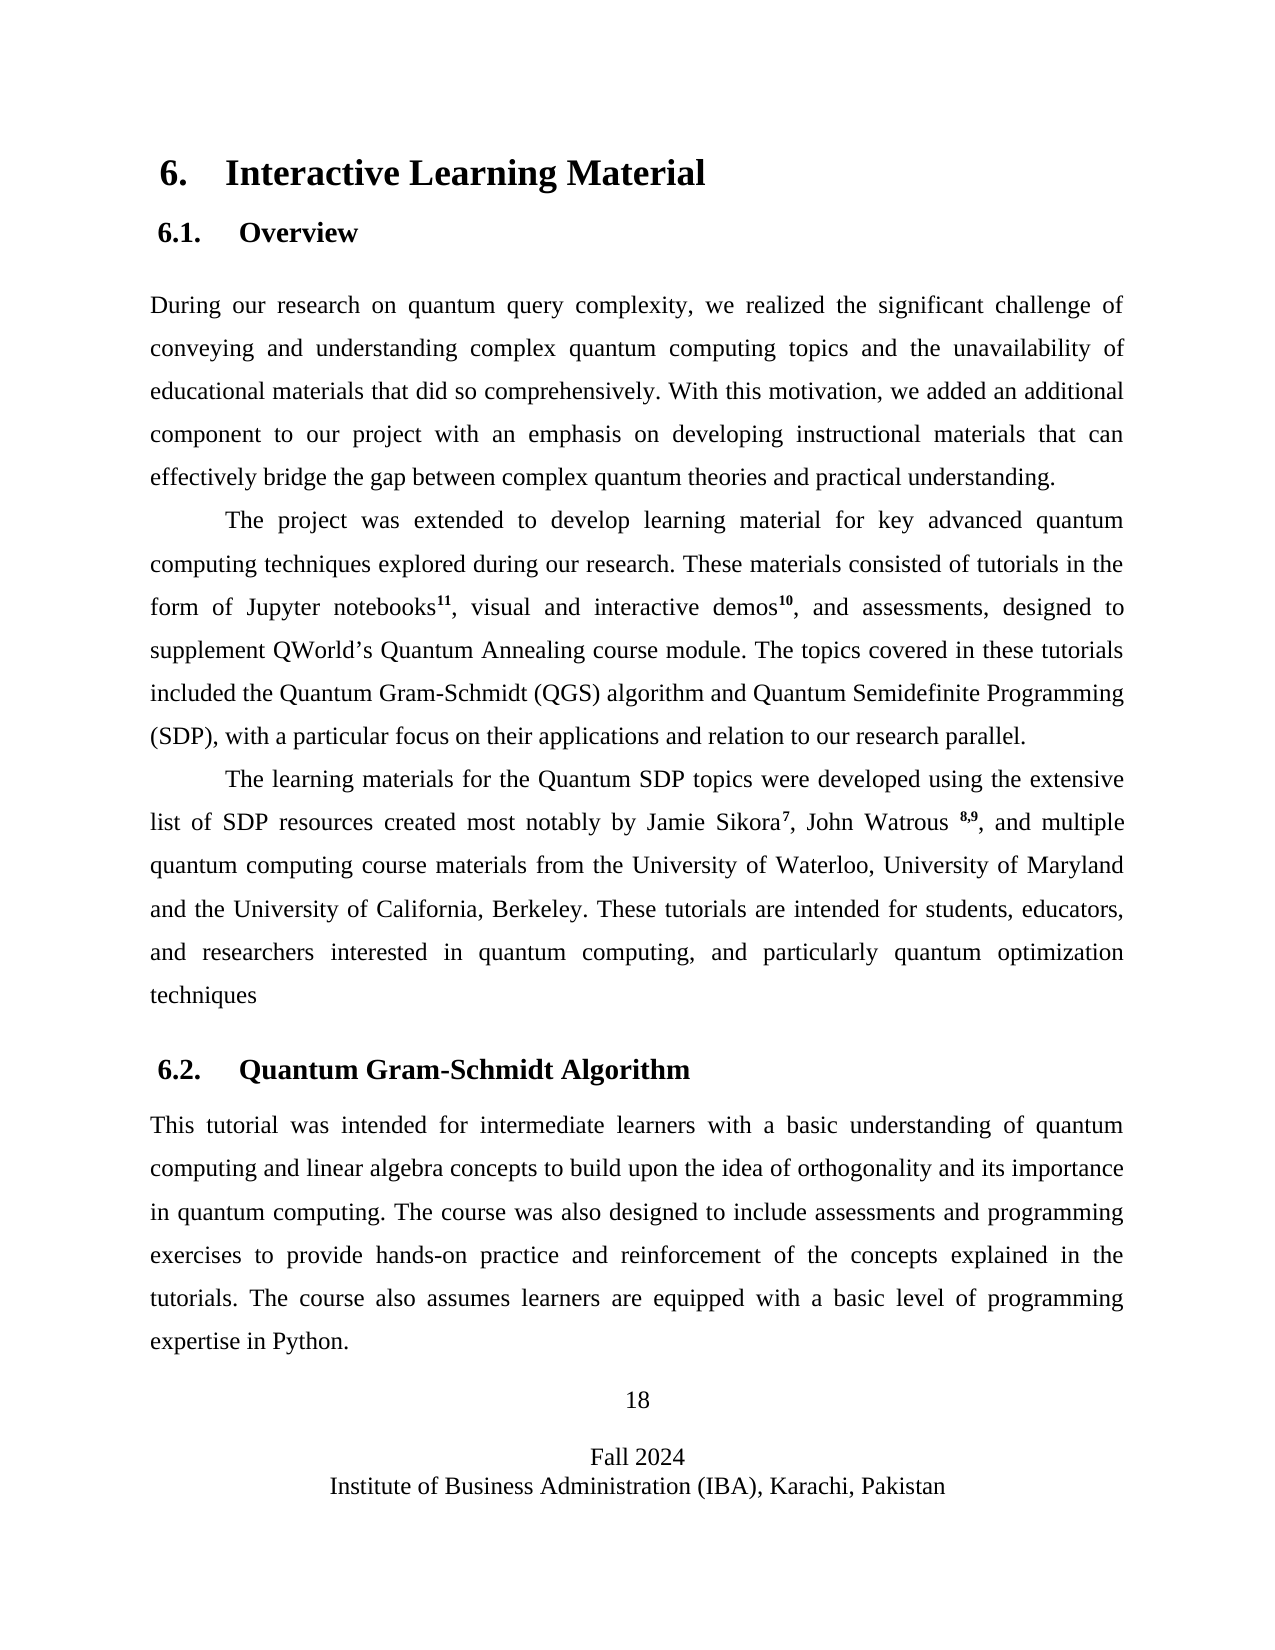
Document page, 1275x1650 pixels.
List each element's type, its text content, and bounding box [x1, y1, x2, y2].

text The learning materials for the Quantum SDP topics were developed using the extensive list of SDP resources created most notably by Jamie Sikora7, John Watrous 8,9, and multiple quantum computing course materials from the University of Waterloo, University of Maryland and the University of California, Berkeley. These tutorials are intended for students, educators, and researchers interested in quantum computing, and particularly quantum optimization techniques [150, 764, 1125, 1009]
text This tutorial was intended for intermediate learners with a basic understanding of quantum computing and linear algebra concepts to build upon the idea of orthogonality and its importance in quantum computing. The course was also designed to include assessments and programming exercises to provide hands-on practice and reinforcement of the concepts explained in the tutorials. The course also assumes learners are equipped with a basic level of programming expertise in Python. [150, 1110, 1125, 1355]
text During our research on quantum query complexity, we realized the significant challenge of conveying and understanding complex quantum computing topics and the unavailability of educational materials that did so comprehensively. With this motivation, we added an additional component to our project with an emphasis on developing instructional materials that can effectively bridge the gap between complex quantum theories and practical understanding. [150, 290, 1125, 491]
subtitle Quantum Gram-Schmidt Algorithm [201, 1052, 1125, 1085]
subtitle Overview [201, 215, 1125, 248]
text The project was extended to develop learning material for key advanced quantum computing techniques explored during our research. These materials consisted of tutorials in the form of Jupyter notebooks11, visual and interactive demos10, and assessments, designed to supplement QWorld’s Quantum Annealing course module. The topics covered in these tutorials included the Quantum Gram-Schmidt (QGS) algorithm and Quantum Semidefinite Programming (SDP), with a particular focus on their applications and relation to our research parallel. [150, 506, 1125, 750]
subtitle Interactive Learning Material [187, 150, 1125, 193]
